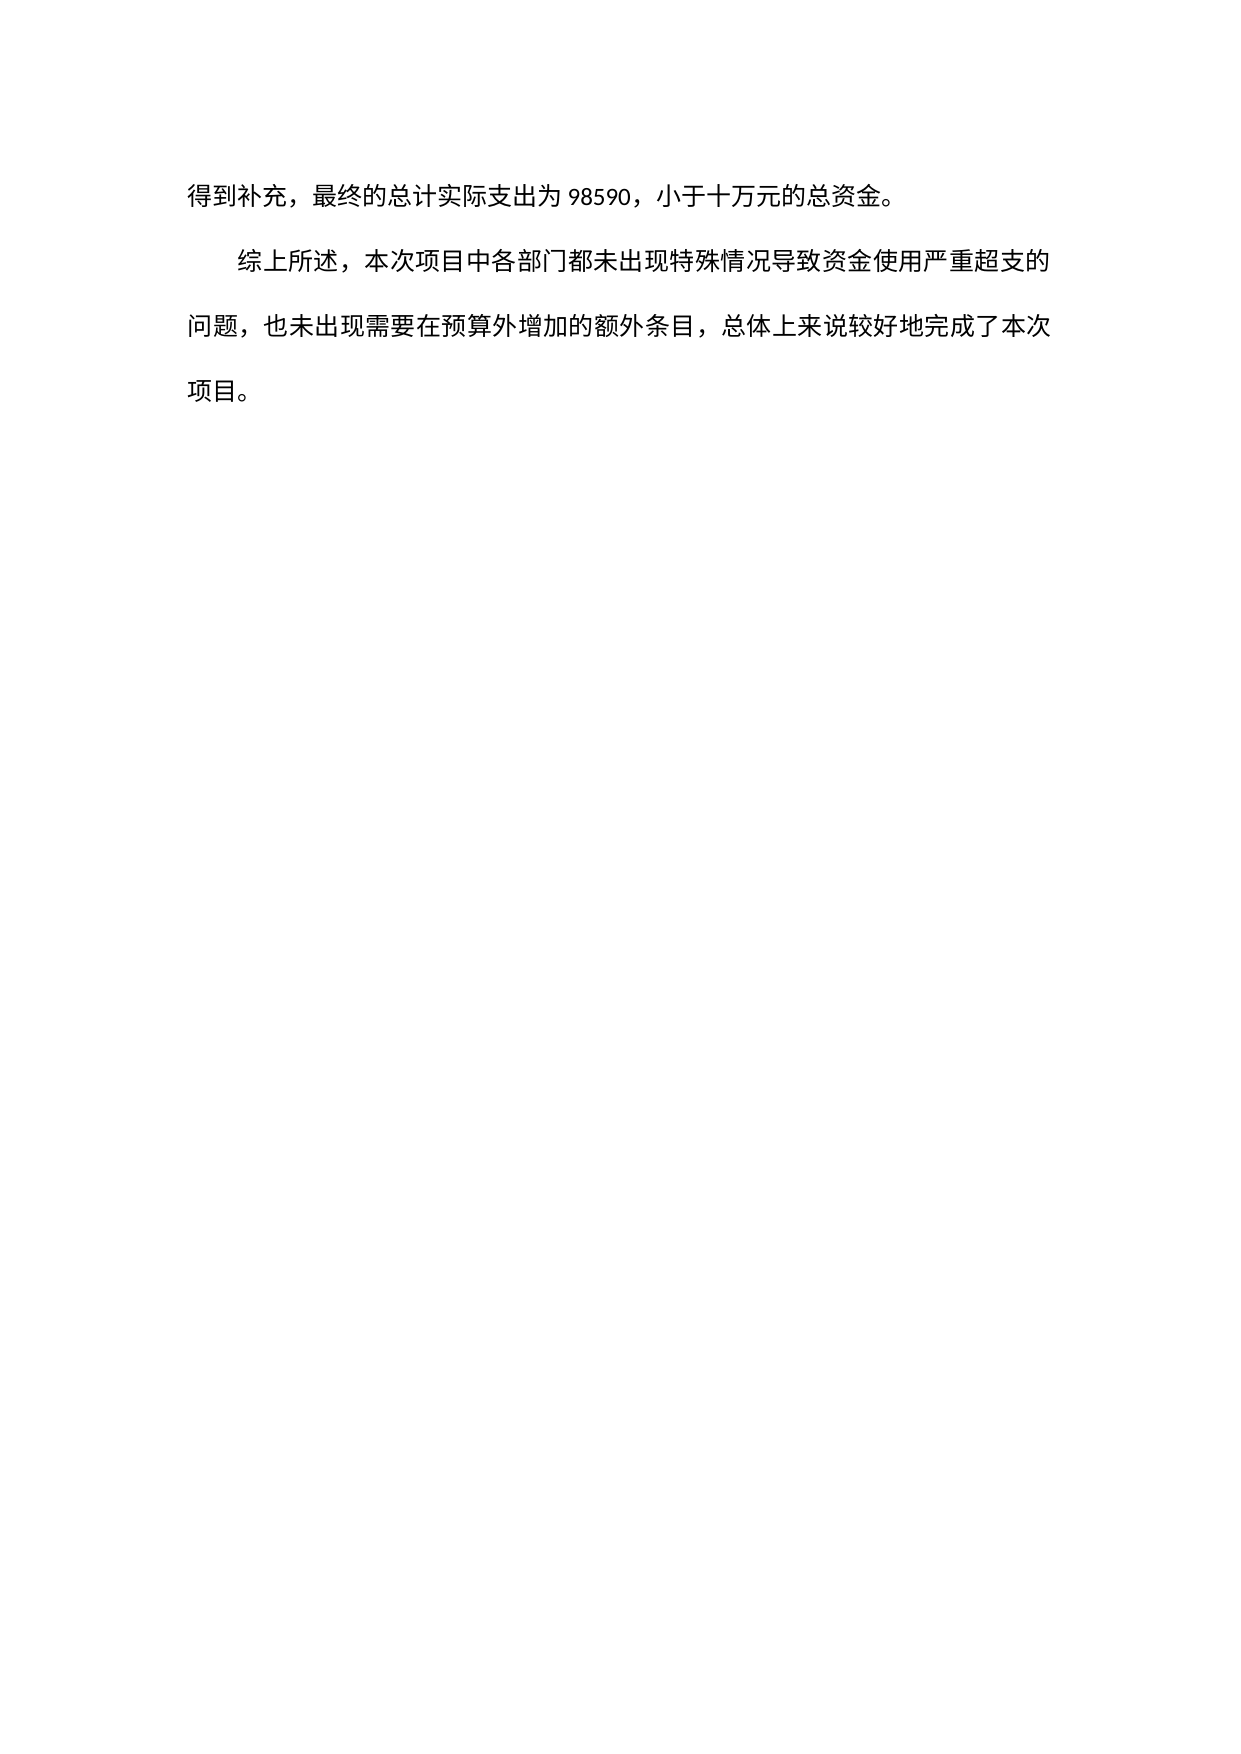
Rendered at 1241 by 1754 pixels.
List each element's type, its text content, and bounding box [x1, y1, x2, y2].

text 综上所述，本次项目中各部门都未出现特殊情况导致资金使用严重超支的问题，也未出现需要在预算外增加的额外条目，总体上来说较好地完成了本次项目。 [187, 227, 1053, 422]
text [187, 162, 1053, 227]
